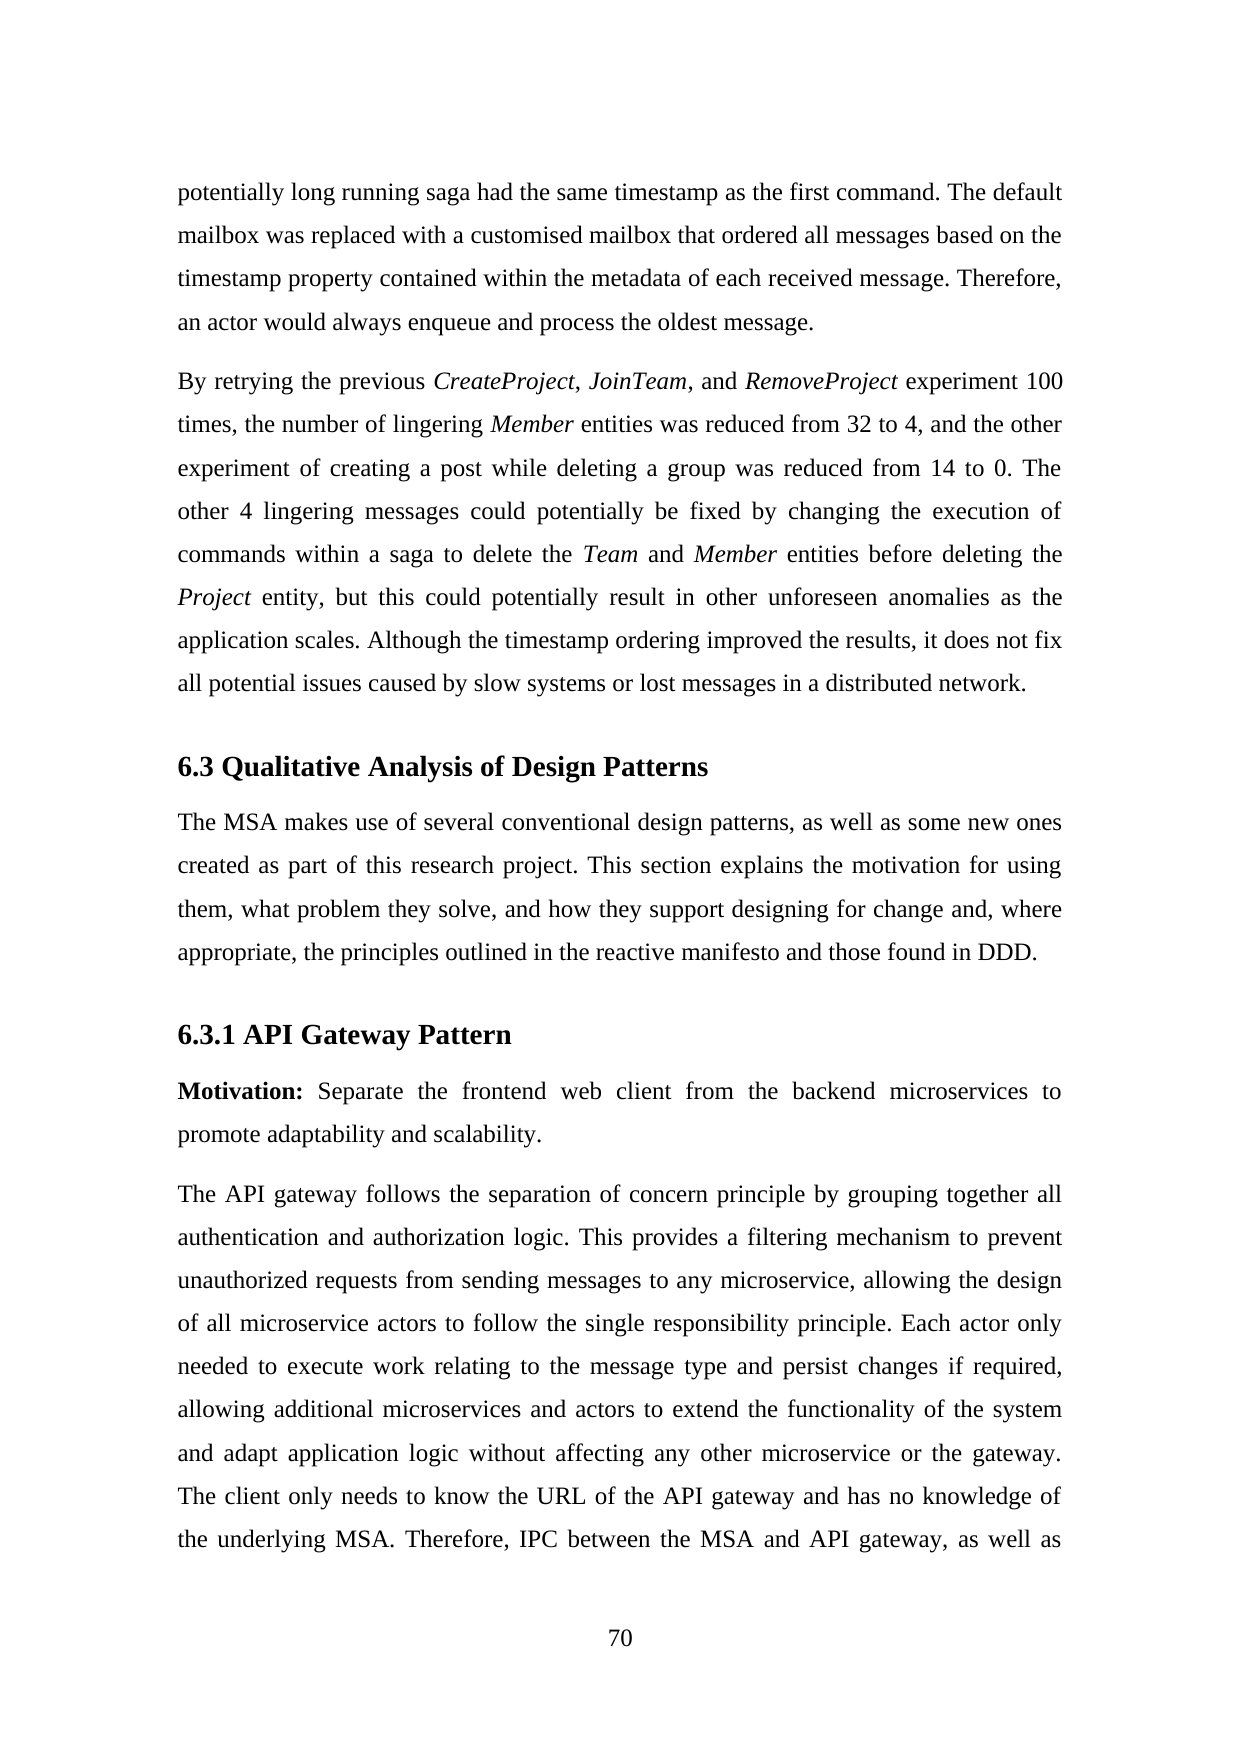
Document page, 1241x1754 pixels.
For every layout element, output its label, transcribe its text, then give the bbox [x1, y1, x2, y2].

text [177, 177, 1063, 335]
text Motivation: Separate the frontend web client from the backend microservices to promote adaptability and scalability. [177, 1076, 1063, 1148]
subtitle 6.3 Qualitative Analysis of Design Patterns [177, 749, 1063, 782]
subtitle 6.3.1 API Gateway Pattern [177, 1017, 1063, 1051]
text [177, 1179, 1063, 1553]
text The MSA makes use of several conventional design patterns, as well as some new ones created as part of this research project. This section explains the motivation for using them, what problem they solve, and how they support designing for change and, where appropriate, the principles outlined in the reactive manifesto and those found in DDD. [177, 807, 1063, 966]
text By retrying the previous CreateProject, JoinTeam, and RemoveProject experiment 100 times, the number of lingering Member entities was reduced from 32 to 4, and the other experiment of creating a post while deleting a group was reduced from 14 to 0. The other 4 lingering messages could potentially be fixed by changing the execution of commands within a saga to delete the Team and Member entities before deleting the Project entity, but this could potentially result in other unforeseen anomalies as the application scales. Although the timestamp ordering improved the results, it does not fix all potential issues caused by slow systems or lost messages in a distributed network. [177, 366, 1063, 697]
